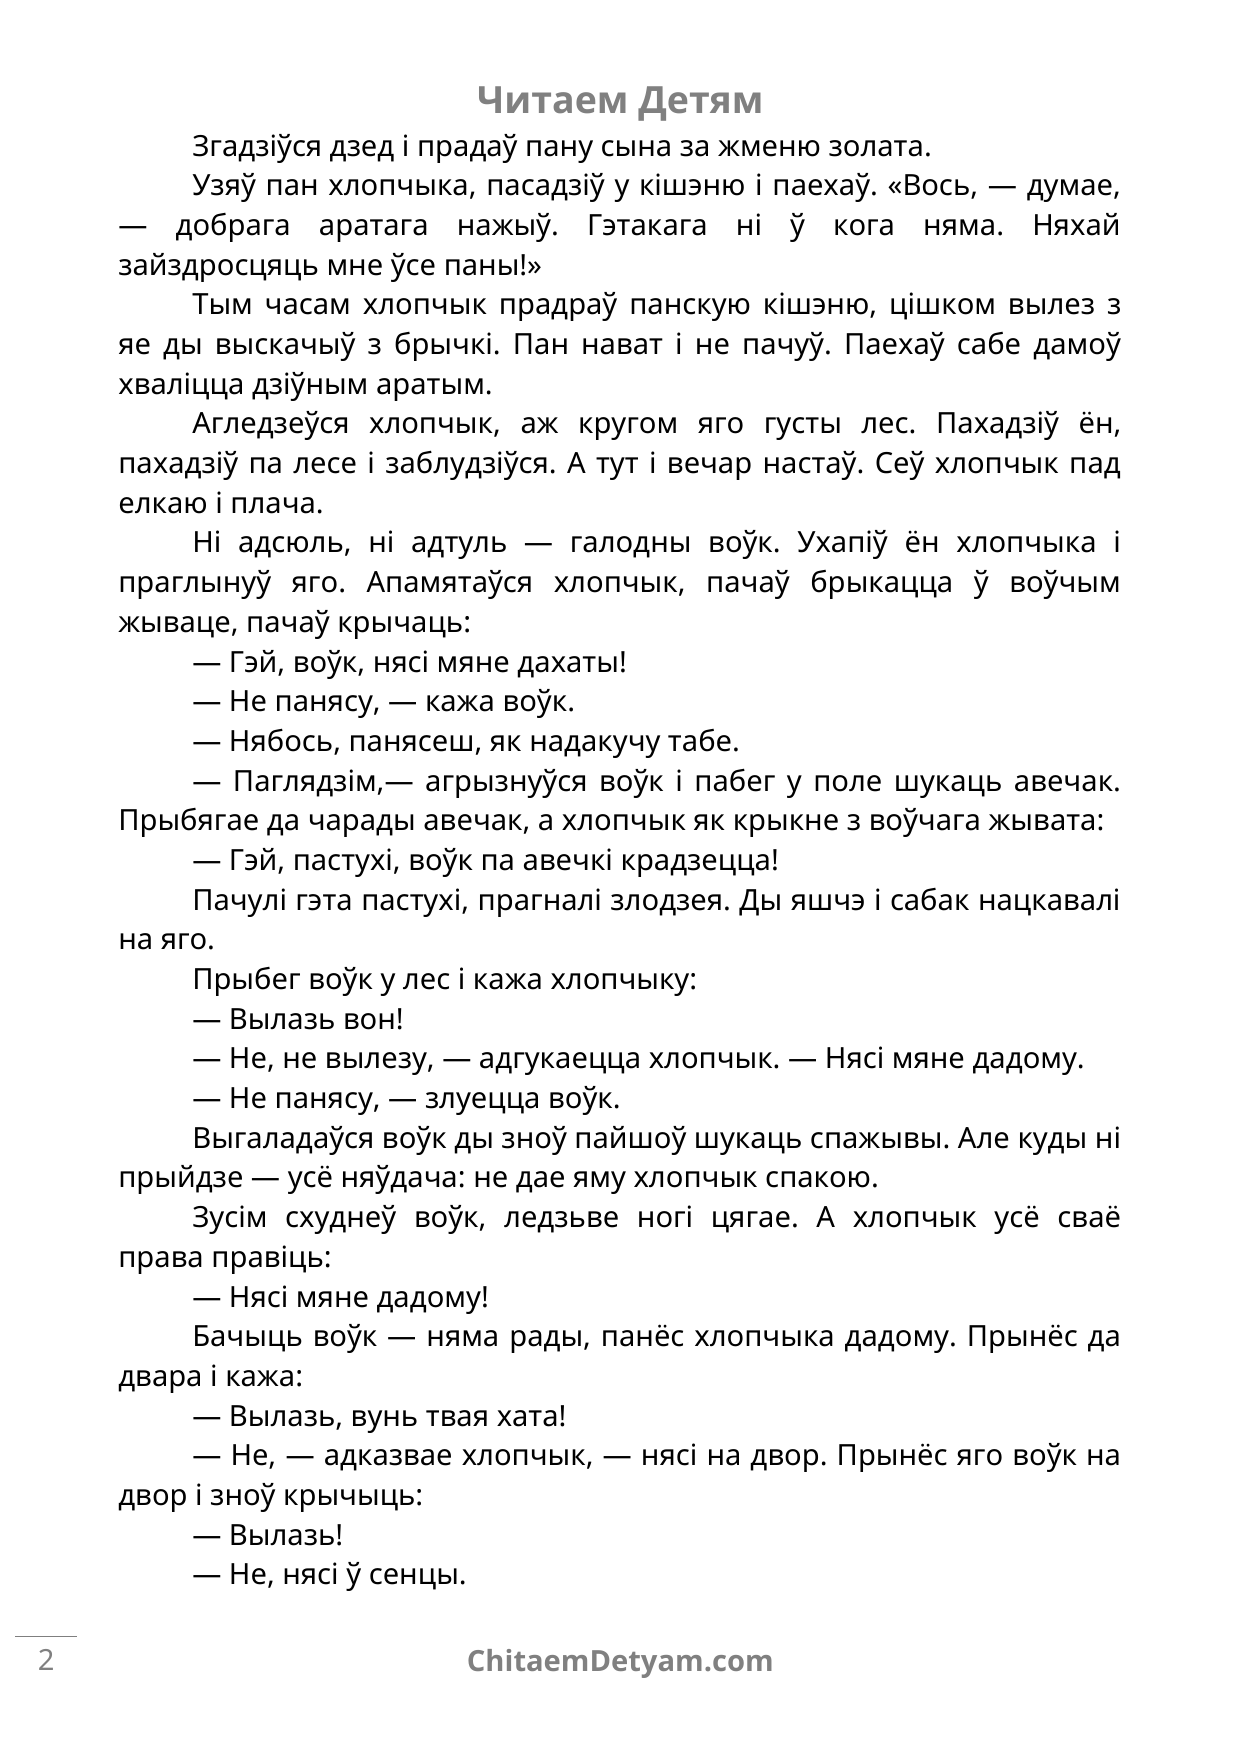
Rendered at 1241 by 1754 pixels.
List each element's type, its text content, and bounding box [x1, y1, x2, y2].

text Агледзеўся хлопчык, аж кругом яго густы лес. Пахадзіў ён, пахадзіў па лесе і заблудзіўся. А тут і вечар настаў. Сеў хлопчык пад елкаю і плача. [118, 403, 1122, 522]
text — Не, нясі ў сенцы. [118, 1554, 1122, 1593]
text Узяў пан хлопчыка, пасадзіў у кішэню і паехаў. «Вось, — думае, — добрага аратага нажыў. Гэтакага ні ў кога няма. Няхай зайздросцяць мне ўсе паны!» [118, 164, 1122, 284]
text — Не панясу, — кажа воўк. [118, 681, 1122, 720]
text — Гэй, воўк, нясі мяне дахаты! [118, 641, 1122, 681]
text — Нясі мяне дадому! [118, 1276, 1122, 1316]
text — Не, не вылезу, — адгукаецца хлопчык. — Нясі мяне дадому. [118, 1038, 1122, 1077]
text Бачыць воўк — няма рады, панёс хлопчыка дадому. Прынёс да двара і кажа: [118, 1316, 1122, 1395]
text Ні адсюль, ні адтуль — галодны воўк. Ухапіў ён хлопчыка і праглынуў яго. Апамятаўся хлопчык, пачаў брыкацца ў воўчым жываце, пачаў крычаць: [118, 522, 1122, 641]
text — Вылазь! [118, 1514, 1122, 1554]
text — Вылазь, вунь твая хата! [118, 1395, 1122, 1434]
text Прыбег воўк у лес і кажа хлопчыку: [118, 958, 1122, 998]
text — Гэй, пастухі, воўк па авечкі крадзецца! [118, 839, 1122, 879]
text — Не, — адказвае хлопчык, — нясі на двор. Прынёс яго воўк на двор і зноў крычыць: [118, 1434, 1122, 1514]
text — Не панясу, — злуецца воўк. [118, 1077, 1122, 1117]
text Зусім схуднеў воўк, ледзьве ногі цягае. А хлопчык усё сваё права правіць: [118, 1196, 1122, 1276]
text — Вылазь вон! [118, 998, 1122, 1038]
text Тым часам хлопчык прадраў панскую кішэню, цішком вылез з яе ды выскачыў з брычкі. Пан нават і не пачуў. Паехаў сабе дамоў хваліцца дзіўным аратым. [118, 284, 1122, 403]
text Выгаладаўся воўк ды зноў пайшоў шукаць спажывы. Але куды ні прыйдзе — усё няўдача: не дае яму хлопчык спакою. [118, 1117, 1122, 1196]
text Пачулі гэта пастухі, прагналі злодзея. Ды яшчэ і сабак нацкавалі на яго. [118, 879, 1122, 958]
text Згадзіўся дзед і прадаў пану сына за жменю золата. [118, 125, 1122, 164]
text — Нябось, панясеш, як надакучу табе. [118, 720, 1122, 760]
text — Паглядзім,— агрызнуўся воўк і пабег у поле шукаць авечак. Прыбягае да чарады авечак, а хлопчык як крыкне з воўчага жывата: [118, 760, 1122, 839]
